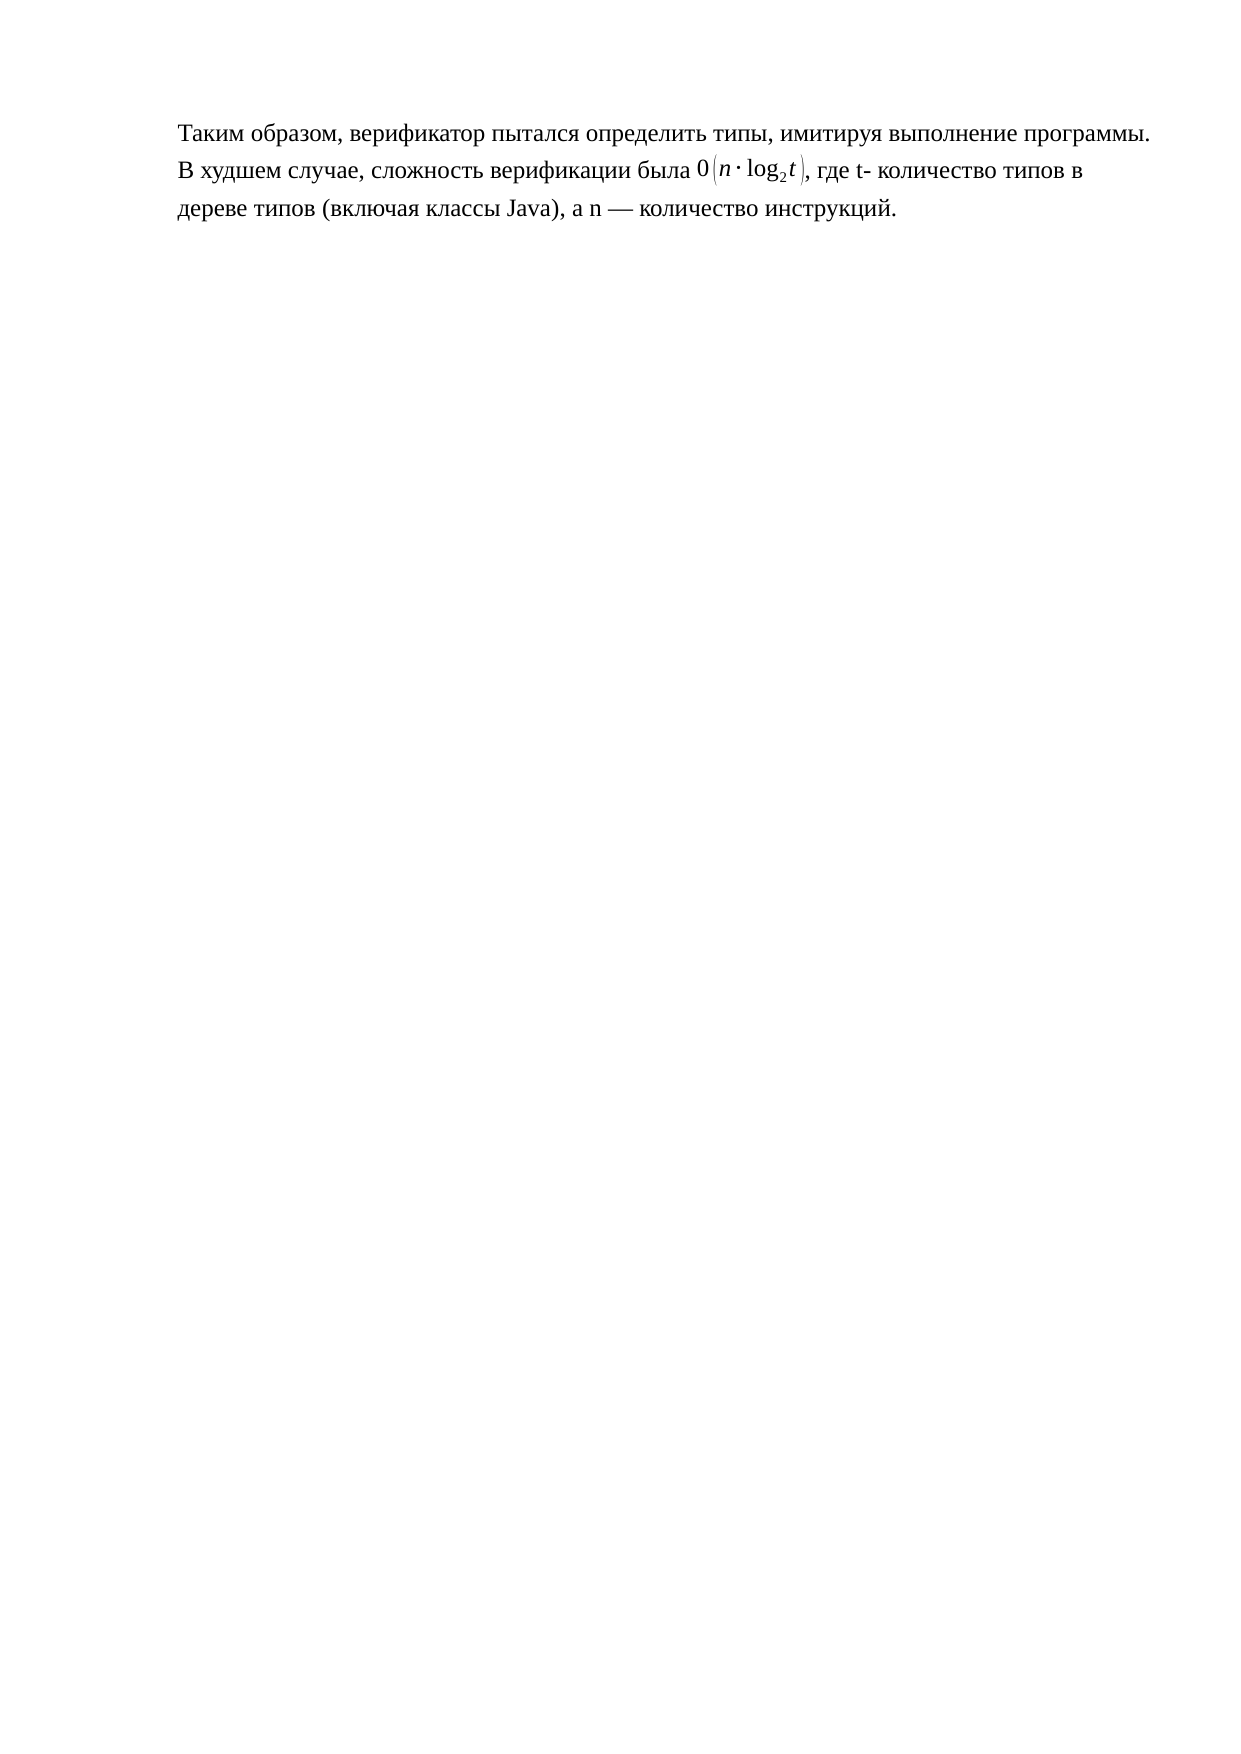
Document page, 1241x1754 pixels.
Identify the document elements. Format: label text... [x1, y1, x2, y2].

text Таким образом, верификатор пытался определить типы, имитируя выполнение программы. В худшем случае, сложность верификации была , где t- количество типов в дереве типов (включая классы Java), а n — количество инструкций. [177, 118, 1152, 222]
